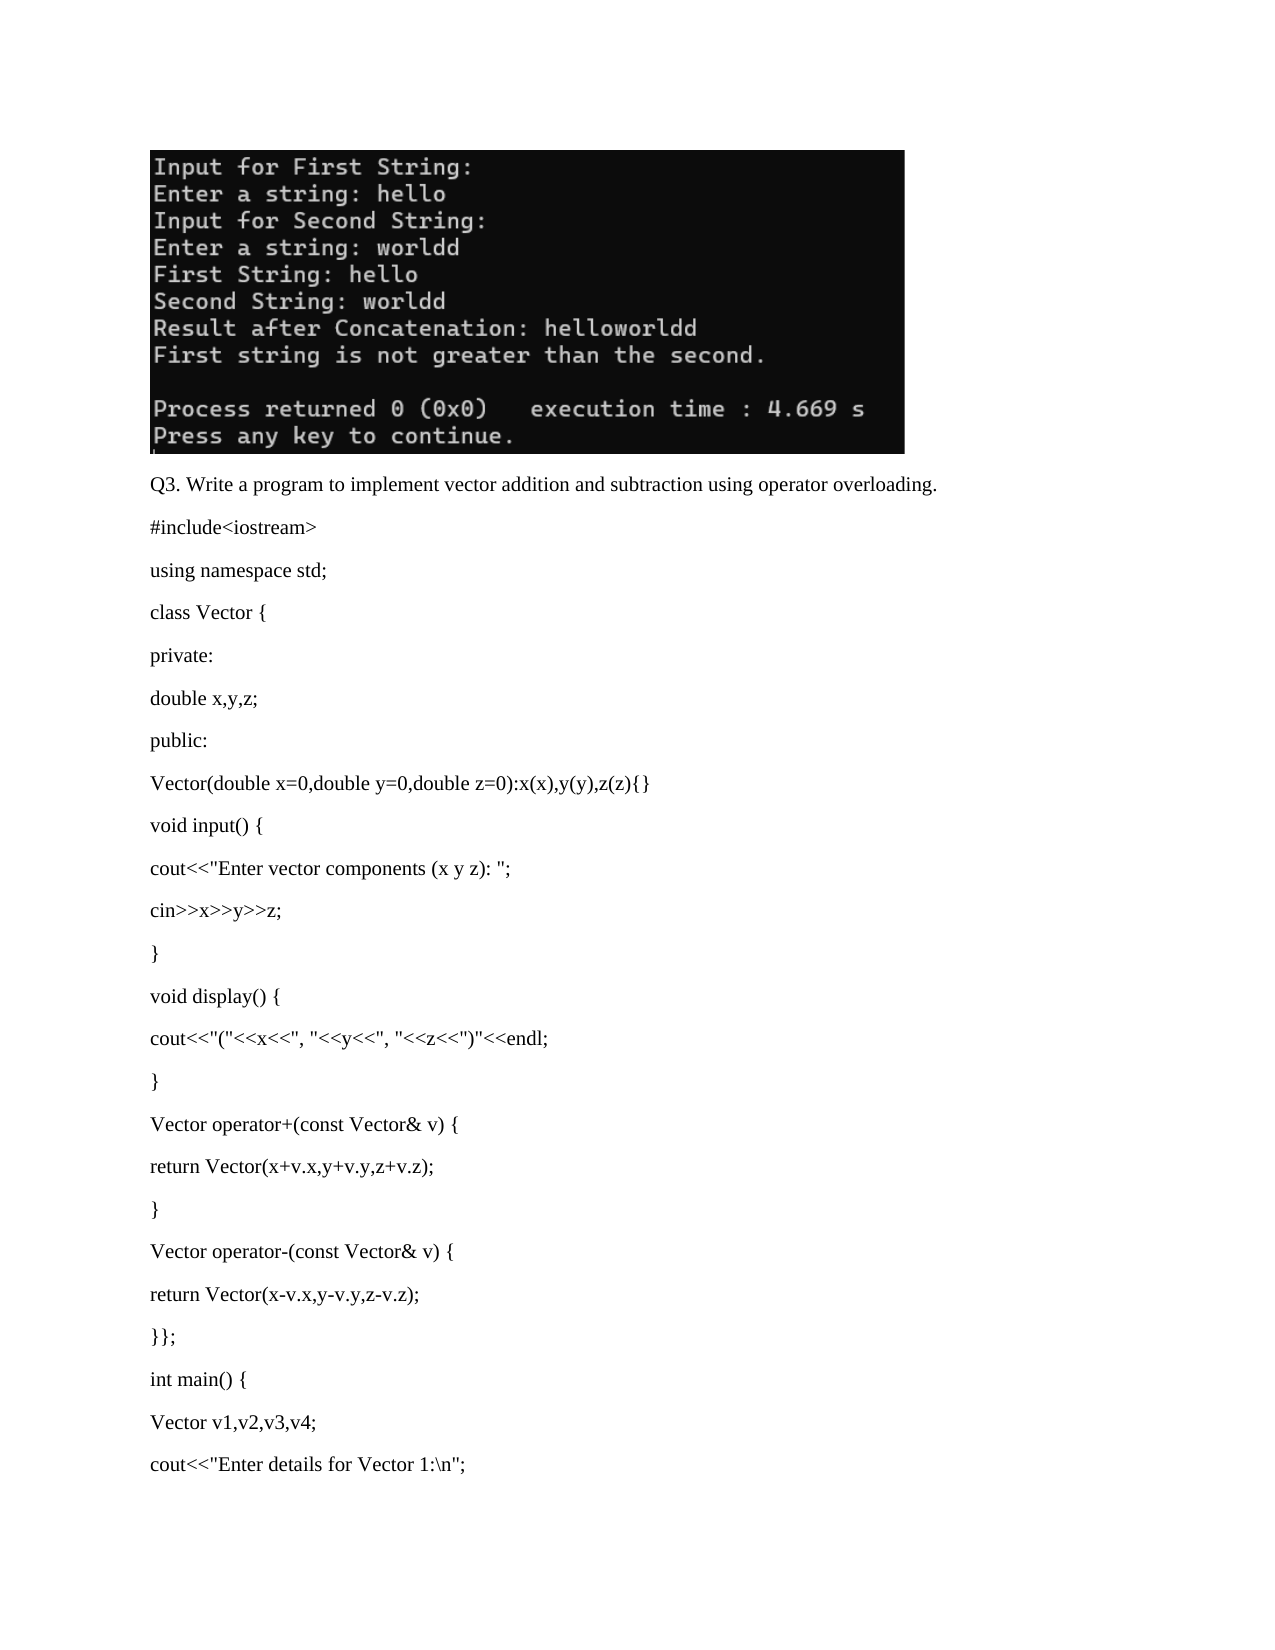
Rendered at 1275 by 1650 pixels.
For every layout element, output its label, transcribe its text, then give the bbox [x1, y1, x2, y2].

text void input() { [150, 813, 1125, 837]
text public: [150, 728, 1125, 752]
text cout<<"Enter vector components (x y z): "; [150, 856, 1125, 880]
text } [150, 941, 1125, 965]
text Q3. Write a program to implement vector addition and subtraction using operator overloading. [150, 472, 1125, 496]
text class Vector { [150, 600, 1125, 624]
text } [150, 1197, 1125, 1221]
text }}; [150, 1324, 1125, 1348]
text Vector v1,v2,v3,v4; [150, 1410, 1125, 1434]
text cout<<"("<<x<<", "<<y<<", "<<z<<")"<<endl; [150, 1026, 1125, 1050]
text return Vector(x+v.x,y+v.y,z+v.z); [150, 1154, 1125, 1178]
text Vector(double x=0,double y=0,double z=0):x(x),y(y),z(z){} [150, 771, 1125, 795]
picture [150, 150, 905, 454]
text double x,y,z; [150, 685, 1125, 709]
text Vector operator-(const Vector& v) { [150, 1239, 1125, 1263]
text private: [150, 643, 1125, 667]
text cout<<"Enter details for Vector 1:\n"; [150, 1452, 1125, 1476]
text int main() { [150, 1367, 1125, 1391]
text return Vector(x-v.x,y-v.y,z-v.z); [150, 1282, 1125, 1306]
text using namespace std; [150, 558, 1125, 582]
text } [150, 1069, 1125, 1093]
text #include<iostream> [150, 515, 1125, 539]
text Vector operator+(const Vector& v) { [150, 1111, 1125, 1136]
text cin>>x>>y>>z; [150, 898, 1125, 922]
text void display() { [150, 984, 1125, 1008]
